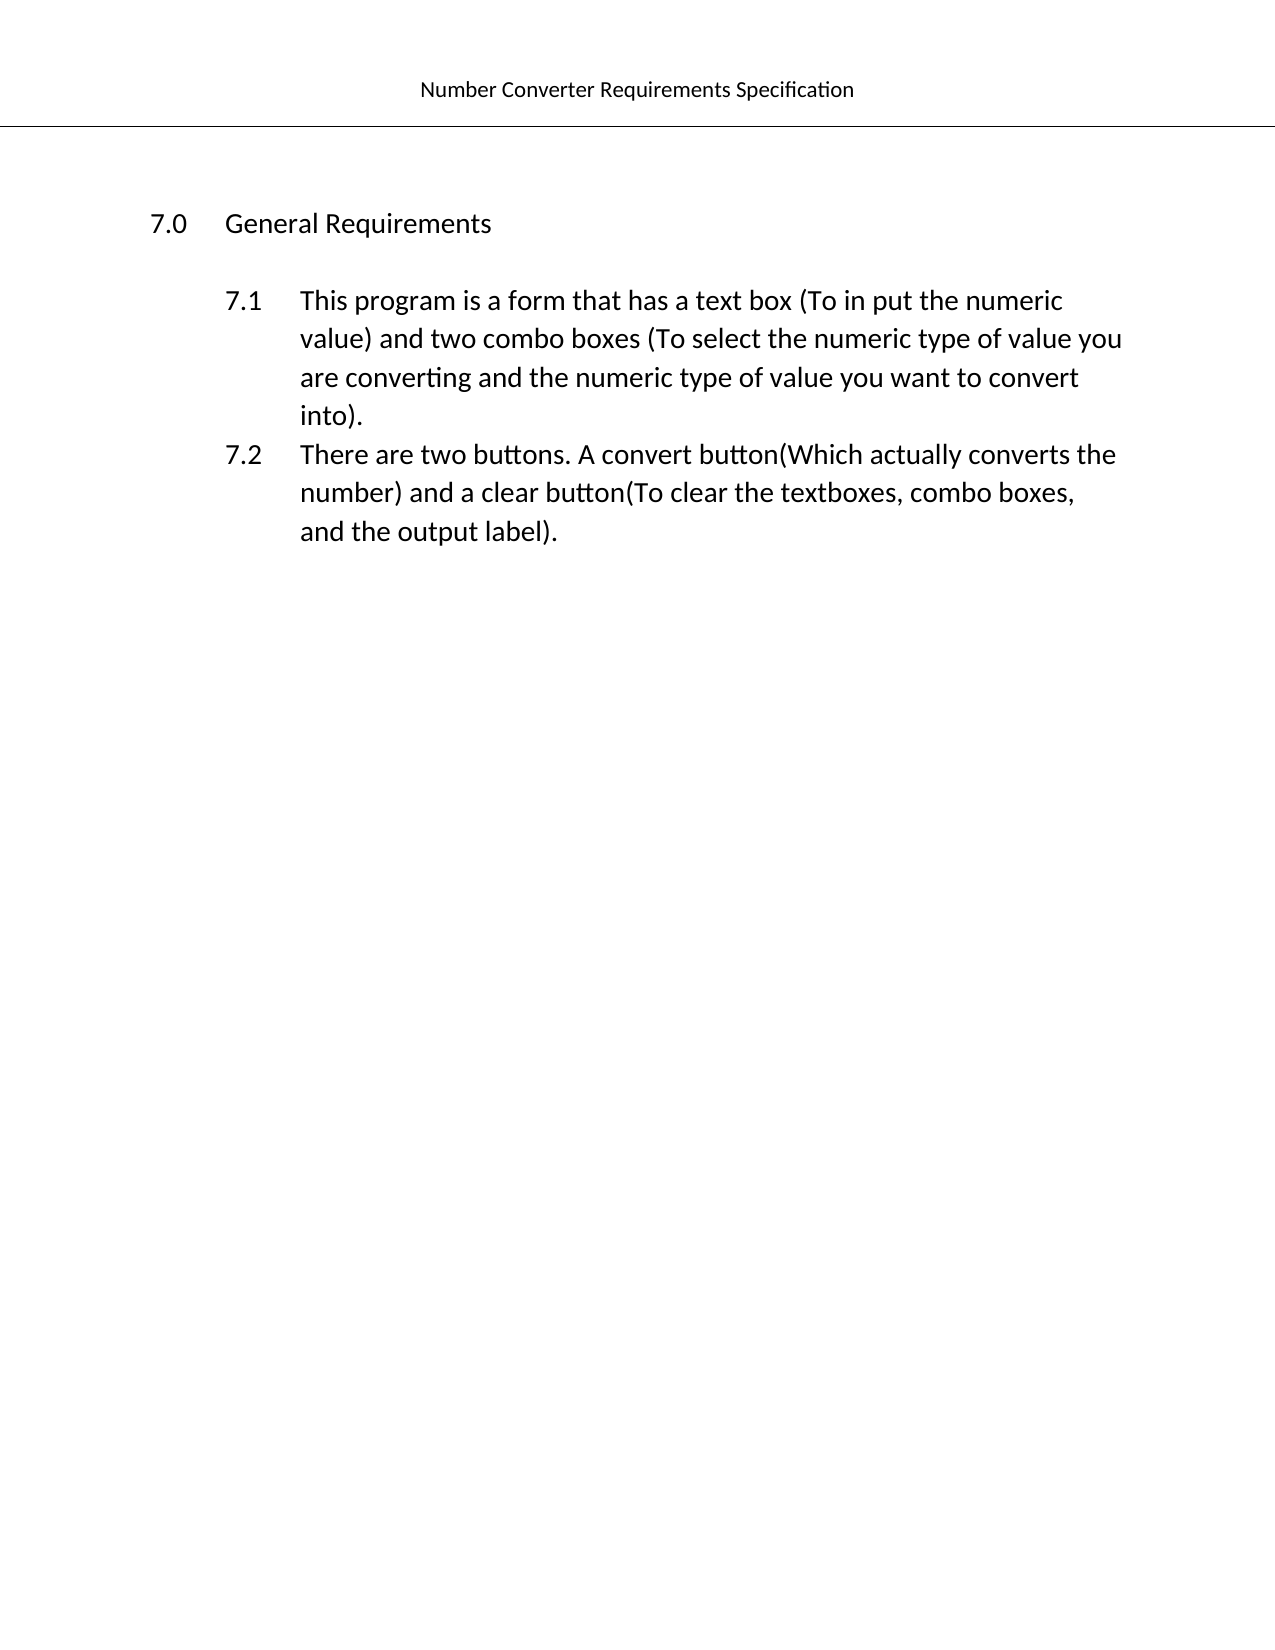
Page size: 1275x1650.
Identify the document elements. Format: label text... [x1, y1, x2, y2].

list General Requirements [150, 205, 1125, 241]
list There are two buttons. A convert button(Which actually converts the number) and a clear button(To clear the textboxes, combo boxes, and the output label). [225, 436, 1125, 548]
list This program is a form that has a text box (To in put the numeric value) and two combo boxes (To select the numeric type of value you are converting and the numeric type of value you want to convert into). [225, 282, 1125, 433]
